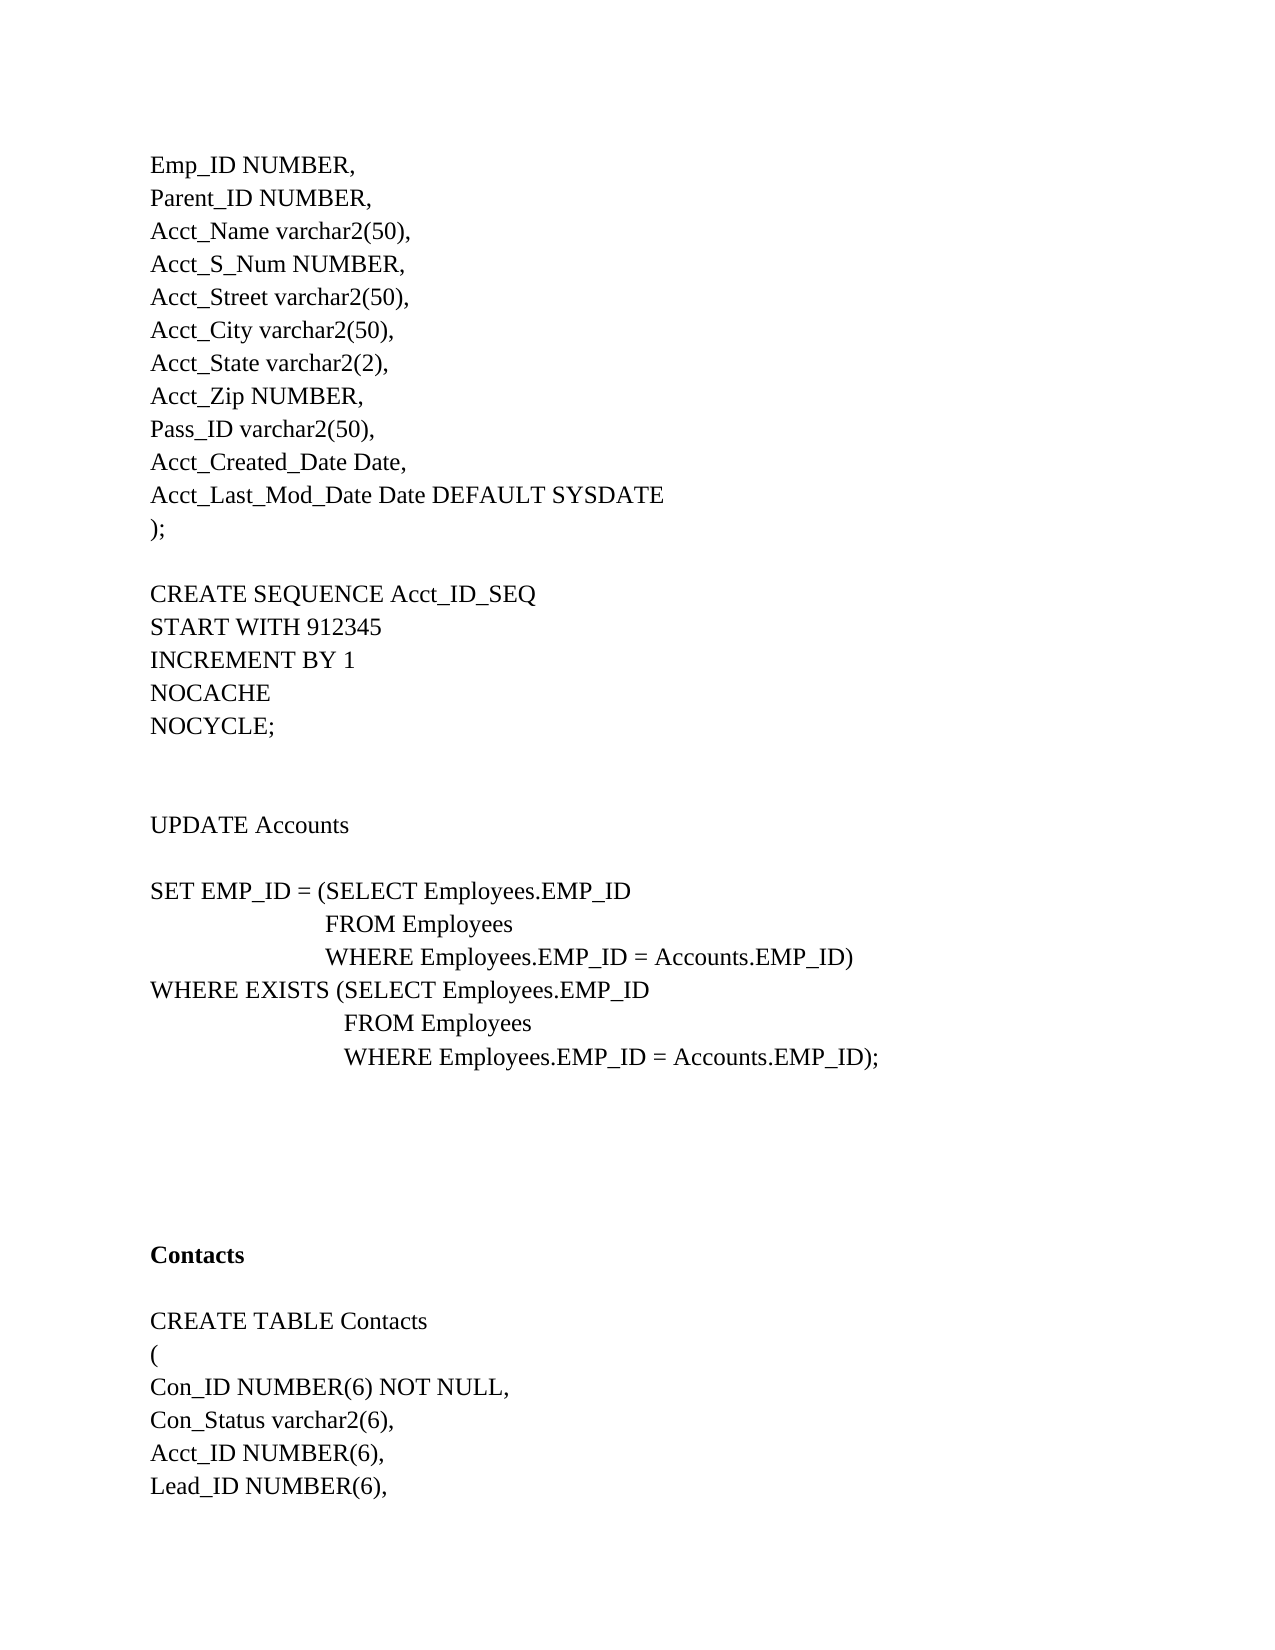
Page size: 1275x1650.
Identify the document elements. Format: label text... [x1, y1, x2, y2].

text INCREMENT BY 1 [150, 645, 1125, 674]
text NOCACHE [150, 678, 1125, 707]
text Con_Status varchar2(6), [150, 1405, 1125, 1433]
text Acct_State varchar2(2), [150, 348, 1125, 377]
text Acct_ID NUMBER(6), [150, 1438, 1125, 1467]
text Acct_Created_Date Date, [150, 447, 1125, 476]
text ( [150, 1339, 1125, 1367]
text SET EMP_ID = (SELECT Employees.EMP_ID [150, 876, 1125, 905]
text Acct_City varchar2(50), [150, 315, 1125, 344]
text Acct_Name varchar2(50), [150, 216, 1125, 245]
text Acct_Zip NUMBER, [150, 381, 1125, 410]
text CREATE SEQUENCE Acct_ID_SEQ [150, 579, 1125, 608]
text Acct_S_Num NUMBER, [150, 249, 1125, 278]
text FROM Employees [150, 909, 1125, 938]
text Acct_Last_Mod_Date Date DEFAULT SYSDATE [150, 480, 1125, 509]
text Contacts [150, 1240, 1125, 1268]
text CREATE TABLE Contacts [150, 1306, 1125, 1334]
text ); [150, 513, 1125, 542]
text WHERE EXISTS (SELECT Employees.EMP_ID [150, 976, 1125, 1004]
text WHERE Employees.EMP_ID = Accounts.EMP_ID) [150, 942, 1125, 971]
text UPDATE Accounts [150, 810, 1125, 839]
text Acct_Street varchar2(50), [150, 282, 1125, 311]
text NOCYCLE; [150, 711, 1125, 740]
text Emp_ID NUMBER, [150, 150, 1125, 179]
text WHERE Employees.EMP_ID = Accounts.EMP_ID); [150, 1042, 1125, 1070]
text Pass_ID varchar2(50), [150, 414, 1125, 443]
text Parent_ID NUMBER, [150, 183, 1125, 212]
text FROM Employees [150, 1008, 1125, 1037]
text Con_ID NUMBER(6) NOT NULL, [150, 1372, 1125, 1401]
text Lead_ID NUMBER(6), [150, 1471, 1125, 1499]
text START WITH 912345 [150, 612, 1125, 641]
